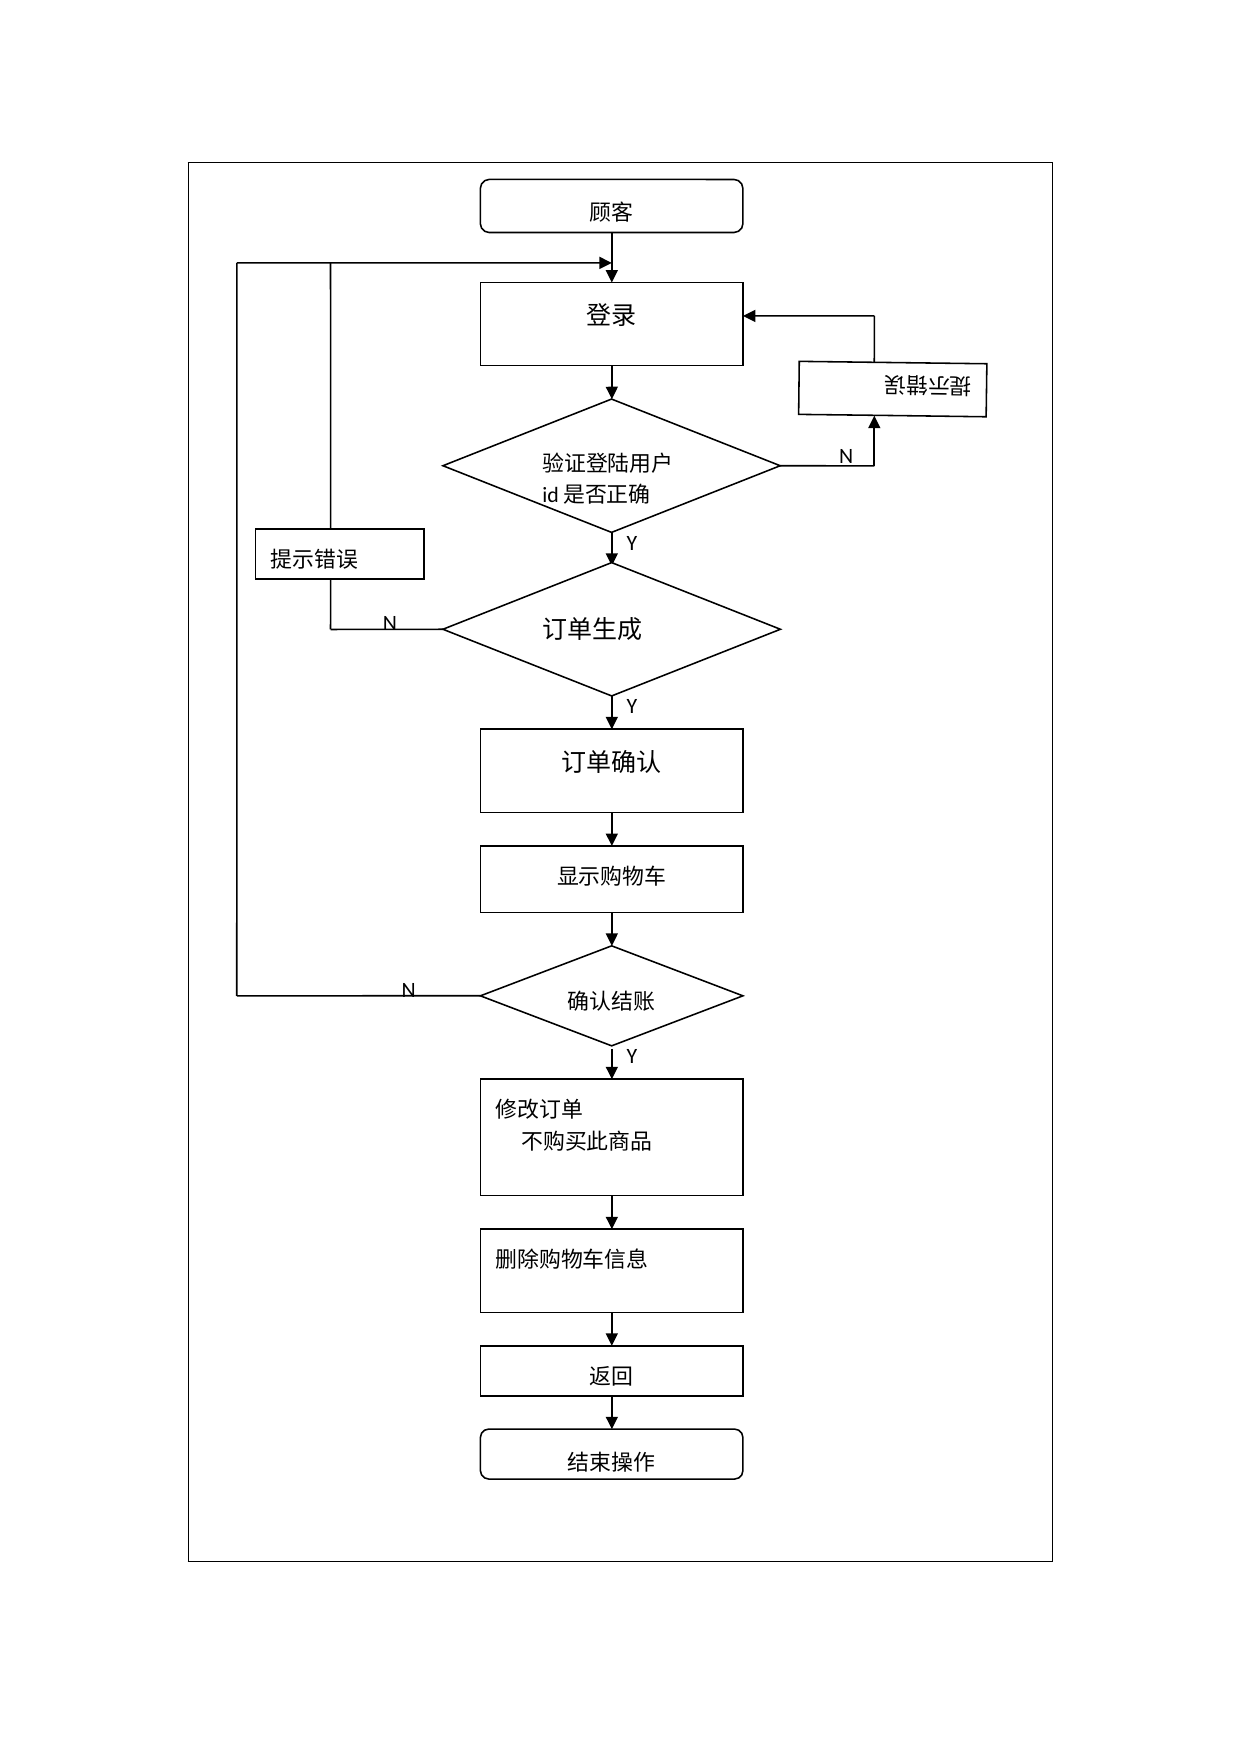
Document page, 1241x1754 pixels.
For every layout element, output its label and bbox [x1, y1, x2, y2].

table_cell [189, 163, 1052, 1561]
